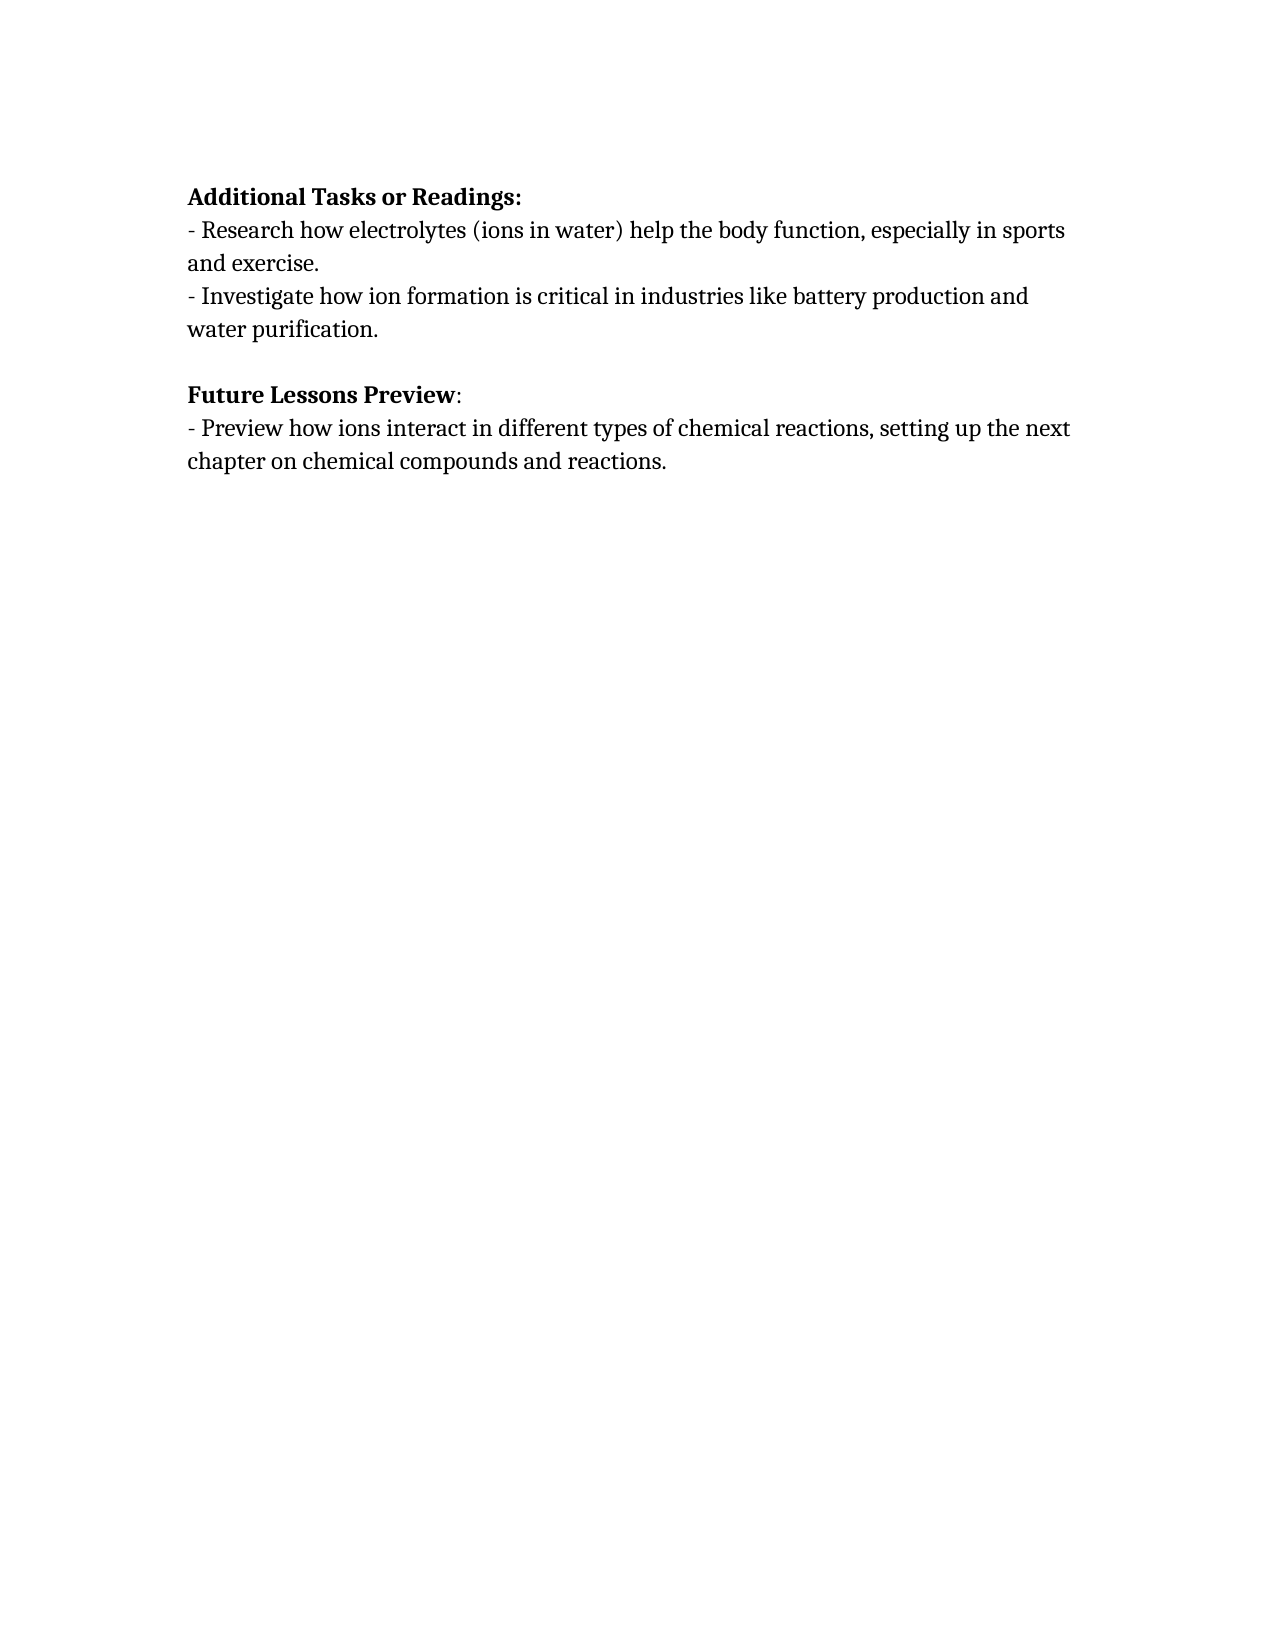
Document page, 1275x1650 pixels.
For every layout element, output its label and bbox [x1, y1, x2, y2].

text [187, 150, 1087, 476]
